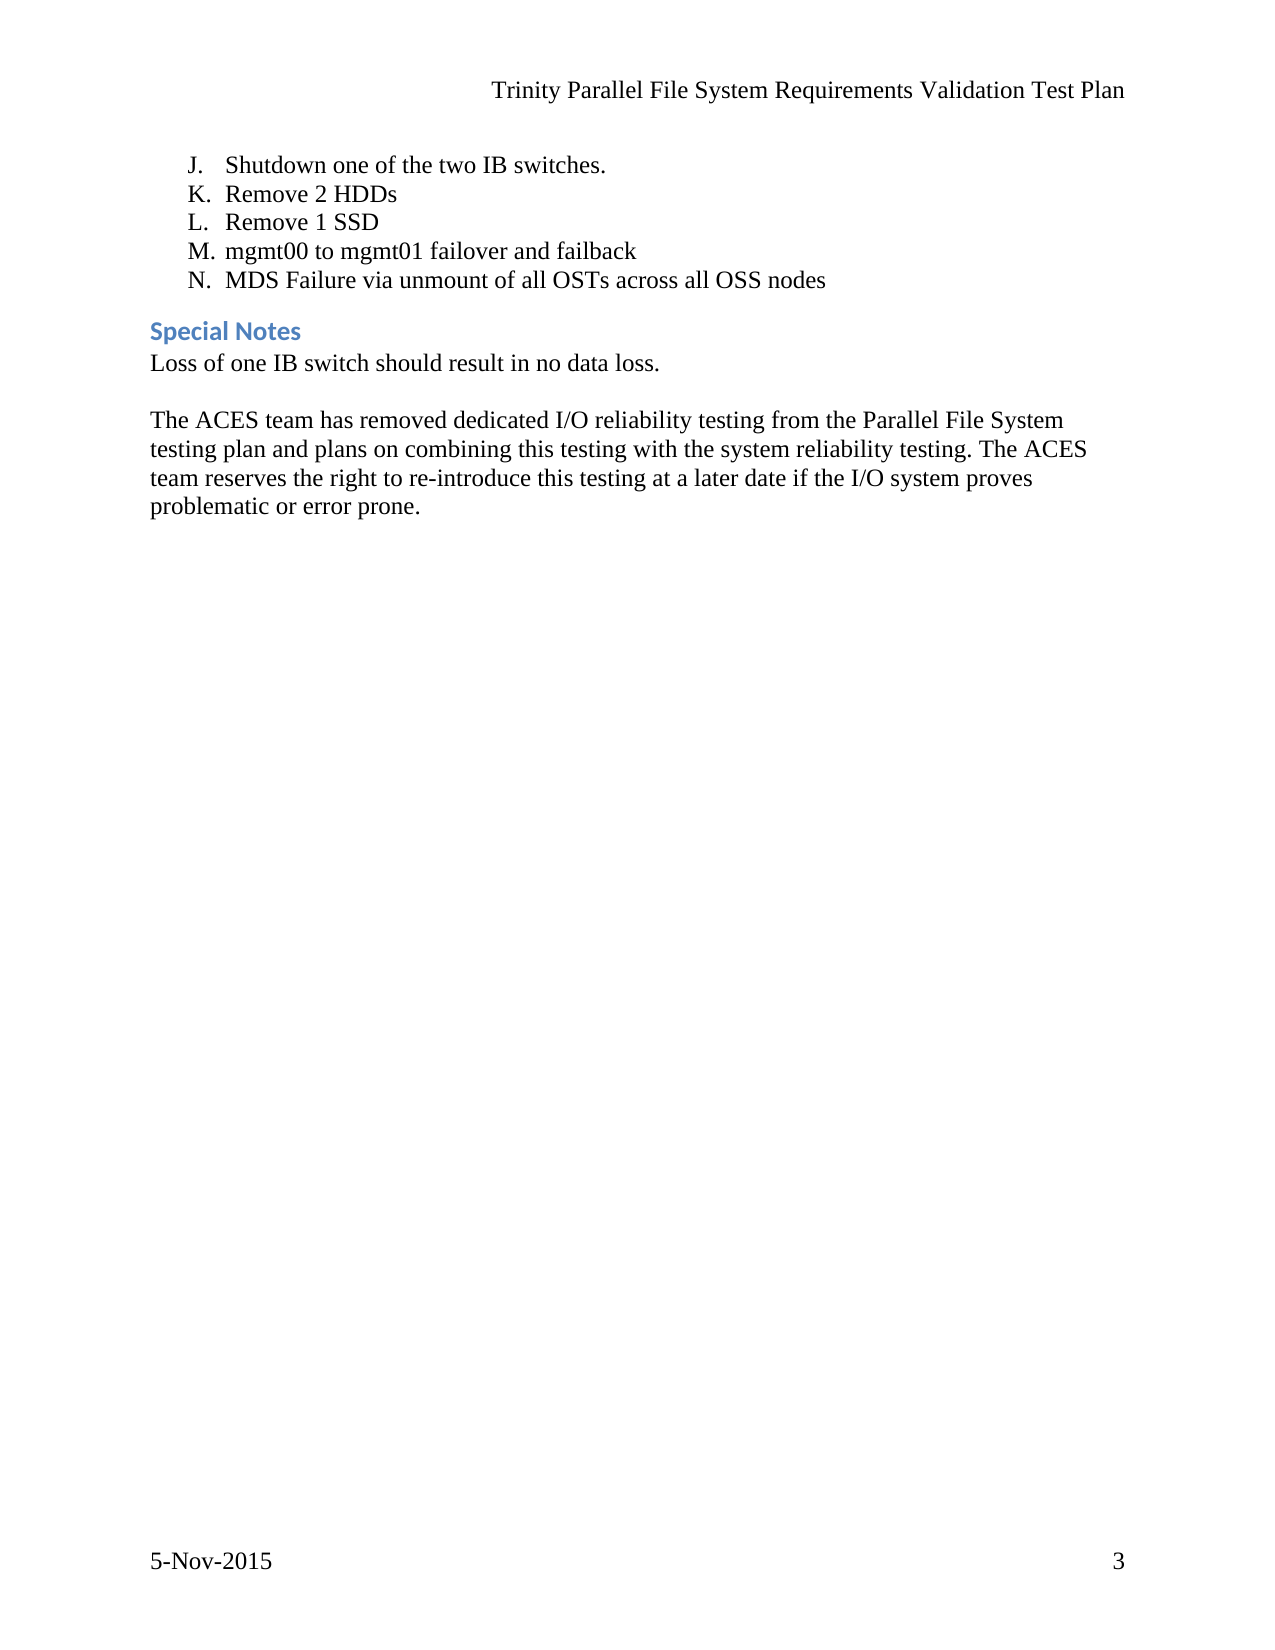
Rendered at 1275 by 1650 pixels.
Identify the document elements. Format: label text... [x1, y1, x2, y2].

list Remove 1 SSD [187, 207, 1125, 236]
list MDS Failure via unmount of all OSTs across all OSS nodes [187, 265, 1125, 294]
list mgmt00 to mgmt01 failover and failback [187, 236, 1125, 265]
text The ACES team has removed dedicated I/O reliability testing from the Parallel File System testing plan and plans on combining this testing with the system reliability testing. The ACES team reserves the right to re-introduce this testing at a later date if the I/O system proves problematic or error prone. [150, 405, 1125, 520]
list Shutdown one of the two IB switches. [187, 150, 1125, 179]
list Remove 2 HDDs [187, 179, 1125, 207]
subtitle Special Notes [150, 314, 1125, 348]
text Loss of one IB switch should result in no data loss. [150, 348, 1125, 376]
